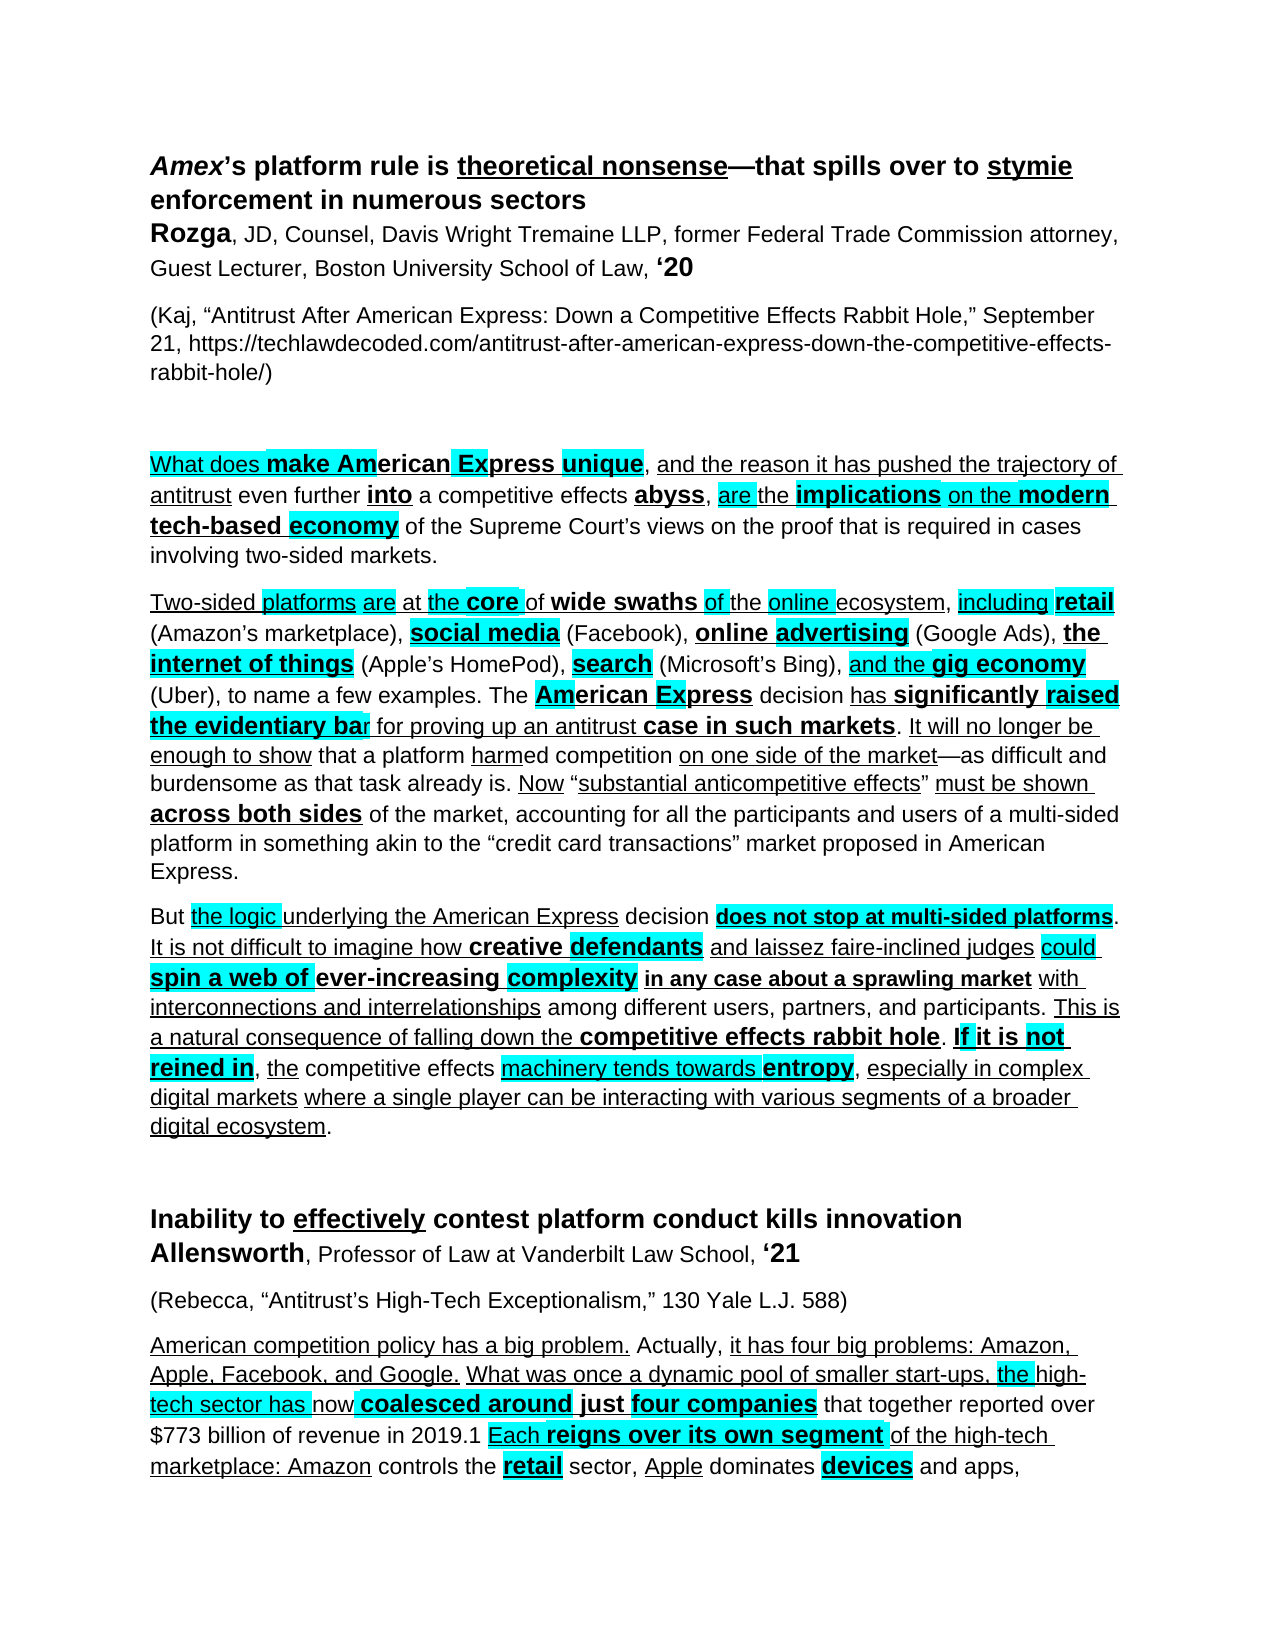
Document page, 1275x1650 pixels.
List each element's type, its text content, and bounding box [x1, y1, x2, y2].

text Rozga, JD, Counsel, Davis Wright Tremaine LLP, former Federal Trade Commission attorney, Guest Lecturer, Boston University School of Law, ‘20 [150, 217, 1125, 282]
text Two-sided platforms are at the core of wide swaths of the online ecosystem, including retail (Amazon’s marketplace), social media (Facebook), online advertising (Google Ads), the internet of things (Apple’s HomePod), search (Microsoft’s Bing), and the gig economy (Uber), to name a few examples. The American Express decision has significantly raised the evidentiary bar for proving up an antitrust case in such markets. It will no longer be enough to show that a platform harmed competition on one side of the market—as difficult and burdensome as that task already is. Now “substantial anticompetitive effects” must be shown across both sides of the market, accounting for all the participants and users of a multi-sided platform in something akin to the “credit card transactions” market proposed in American Express. [150, 587, 1125, 884]
subtitle Inability to effectively contest platform conduct kills innovation [150, 1203, 1125, 1234]
text Allensworth, Professor of Law at Vanderbilt Law School, ‘21 [150, 1237, 1125, 1268]
subtitle Amex’s platform rule is theoretical nonsense—that spills over to stymie enforcement in numerous sectors [150, 150, 1125, 215]
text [150, 1332, 1125, 1480]
text (Kaj, “Antitrust After American Express: Down a Competitive Effects Rabbit Hole,” September 21, https://techlawdecoded.com/antitrust-after-american-express-down-the-competitive-effects-rabbit-hole/) [150, 302, 1125, 385]
text What does make American Express unique, and the reason it has pushed the trajectory of antitrust even further into a competitive effects abyss, are the implications on the modern tech-based economy of the Supreme Court’s views on the proof that is required in cases involving two-sided markets. [150, 449, 1125, 568]
text But the logic underlying the American Express decision does not stop at multi-sided platforms. It is not difficult to imagine how creative defendants and laissez faire-inclined judges could spin a web of ever-increasing complexity in any case about a sprawling market with interconnections and interrelationships among different users, partners, and participants. This is a natural consequence of falling down the competitive effects rabbit hole. If it is not reined in, the competitive effects machinery tends towards entropy, especially in complex digital markets where a single player can be interacting with various segments of a broader digital ecosystem. [150, 903, 1125, 1139]
text (Rebecca, “Antitrust’s High-Tech Exceptionalism,” 130 Yale L.J. 588) [150, 1287, 1125, 1313]
